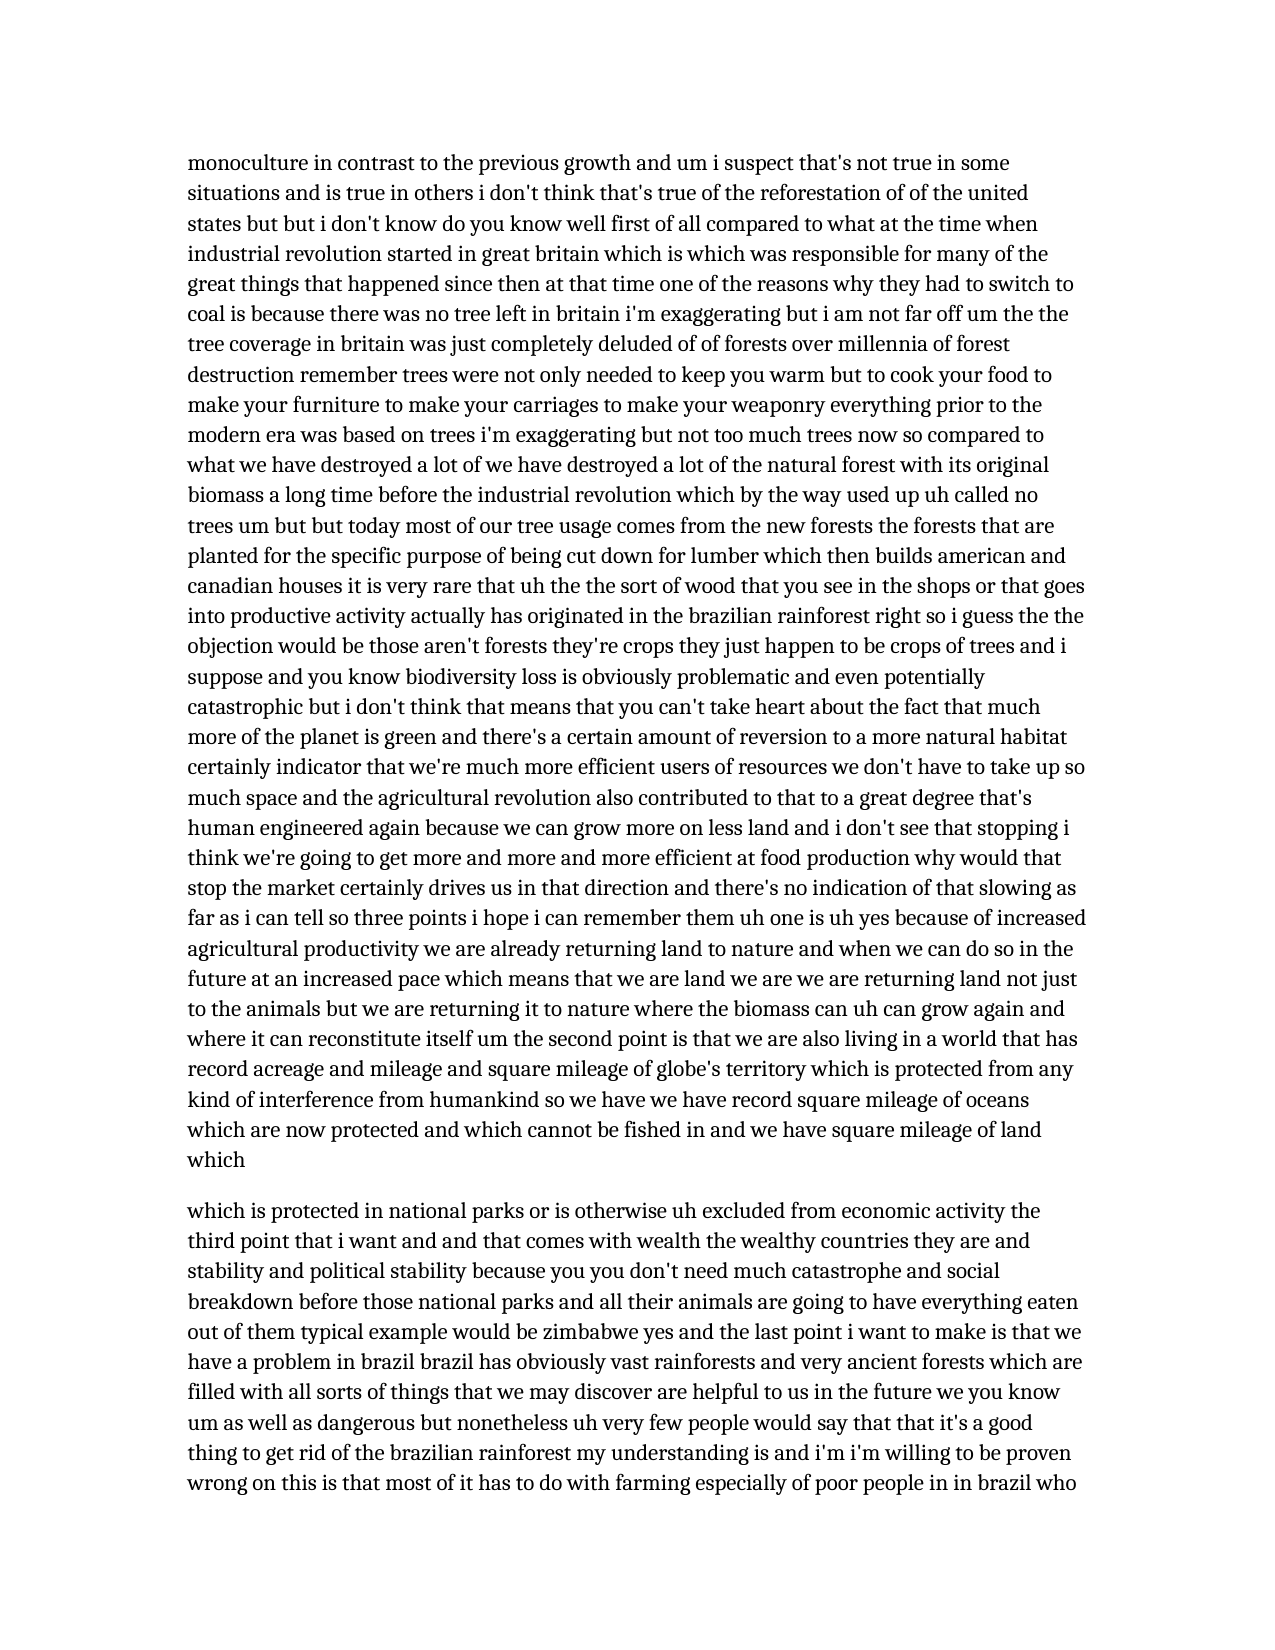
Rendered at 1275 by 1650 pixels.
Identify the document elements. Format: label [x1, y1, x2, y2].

text [187, 150, 1087, 1173]
text [187, 1198, 1087, 1496]
